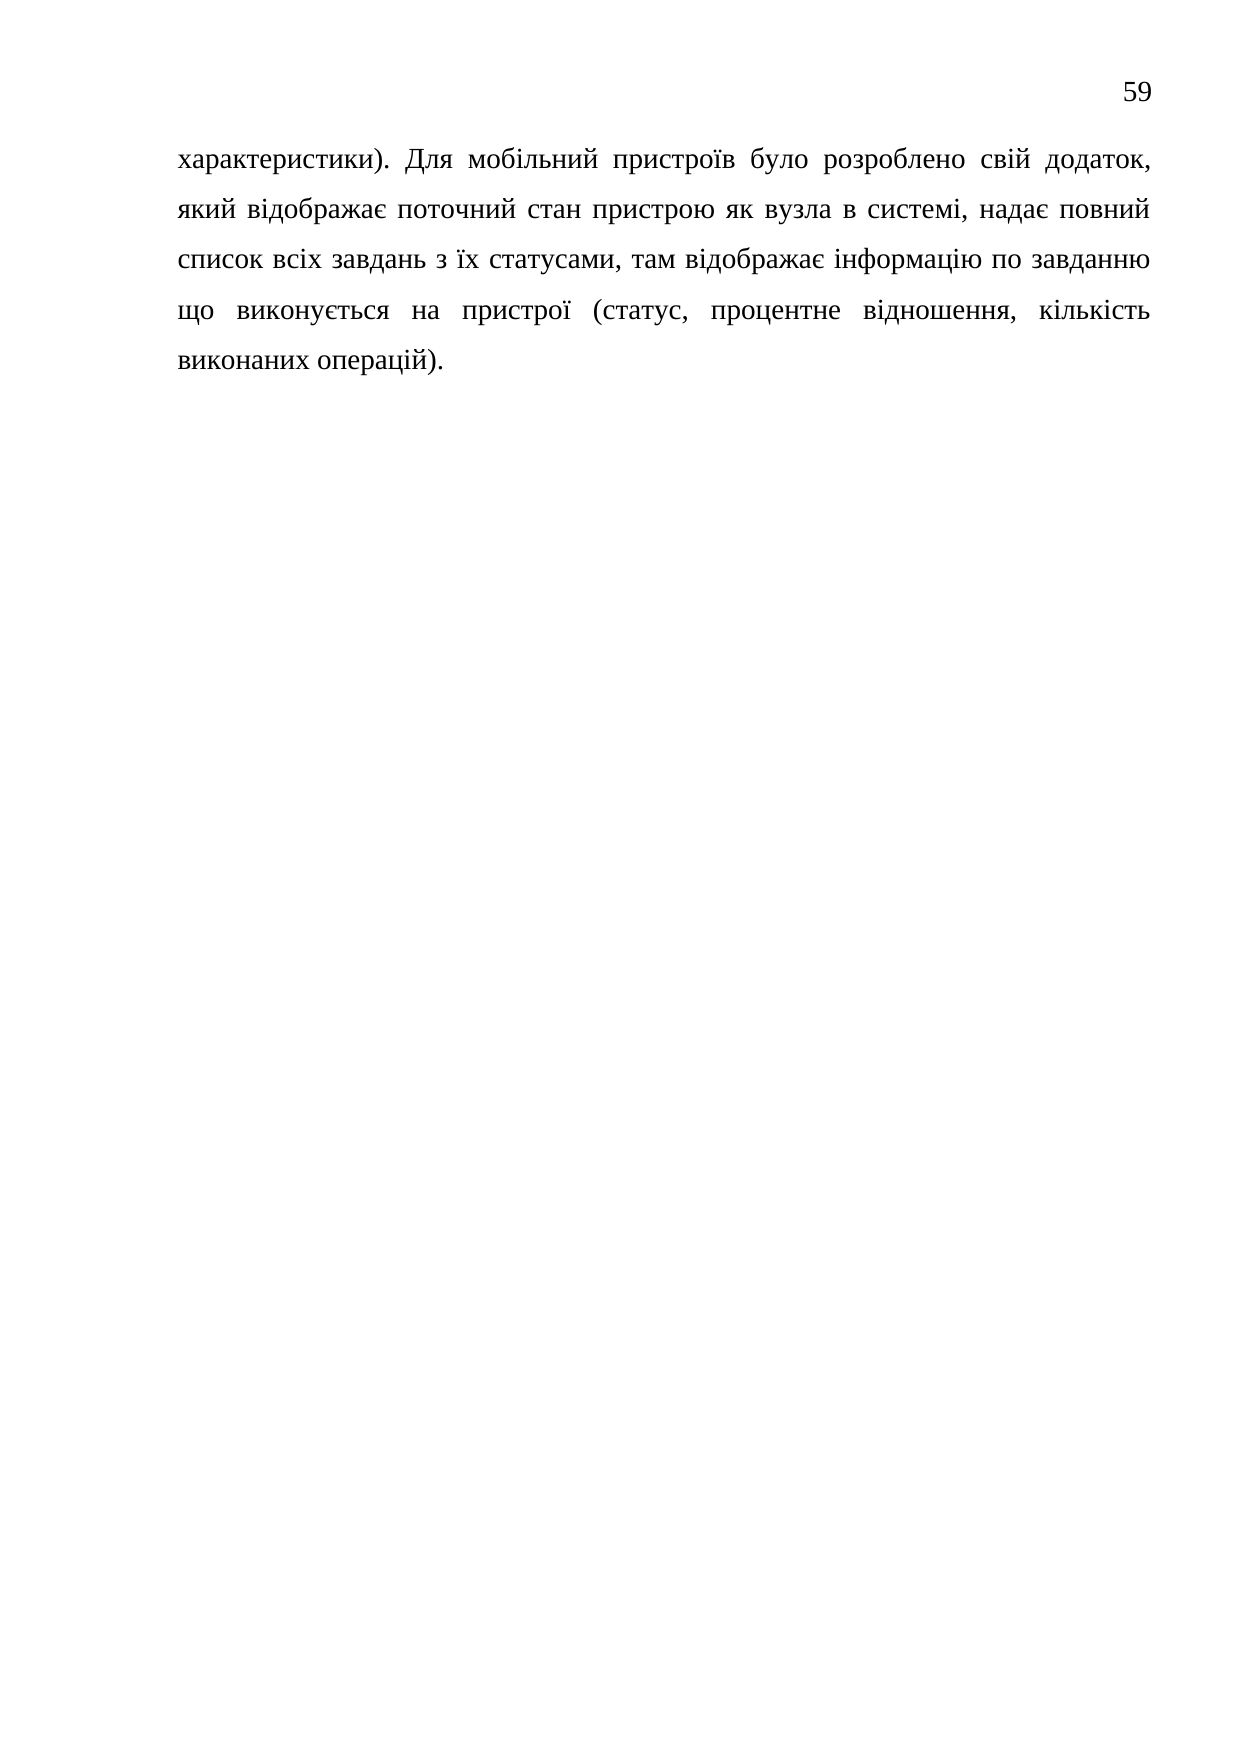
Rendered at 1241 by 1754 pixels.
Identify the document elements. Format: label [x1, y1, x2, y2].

list [177, 141, 1152, 376]
